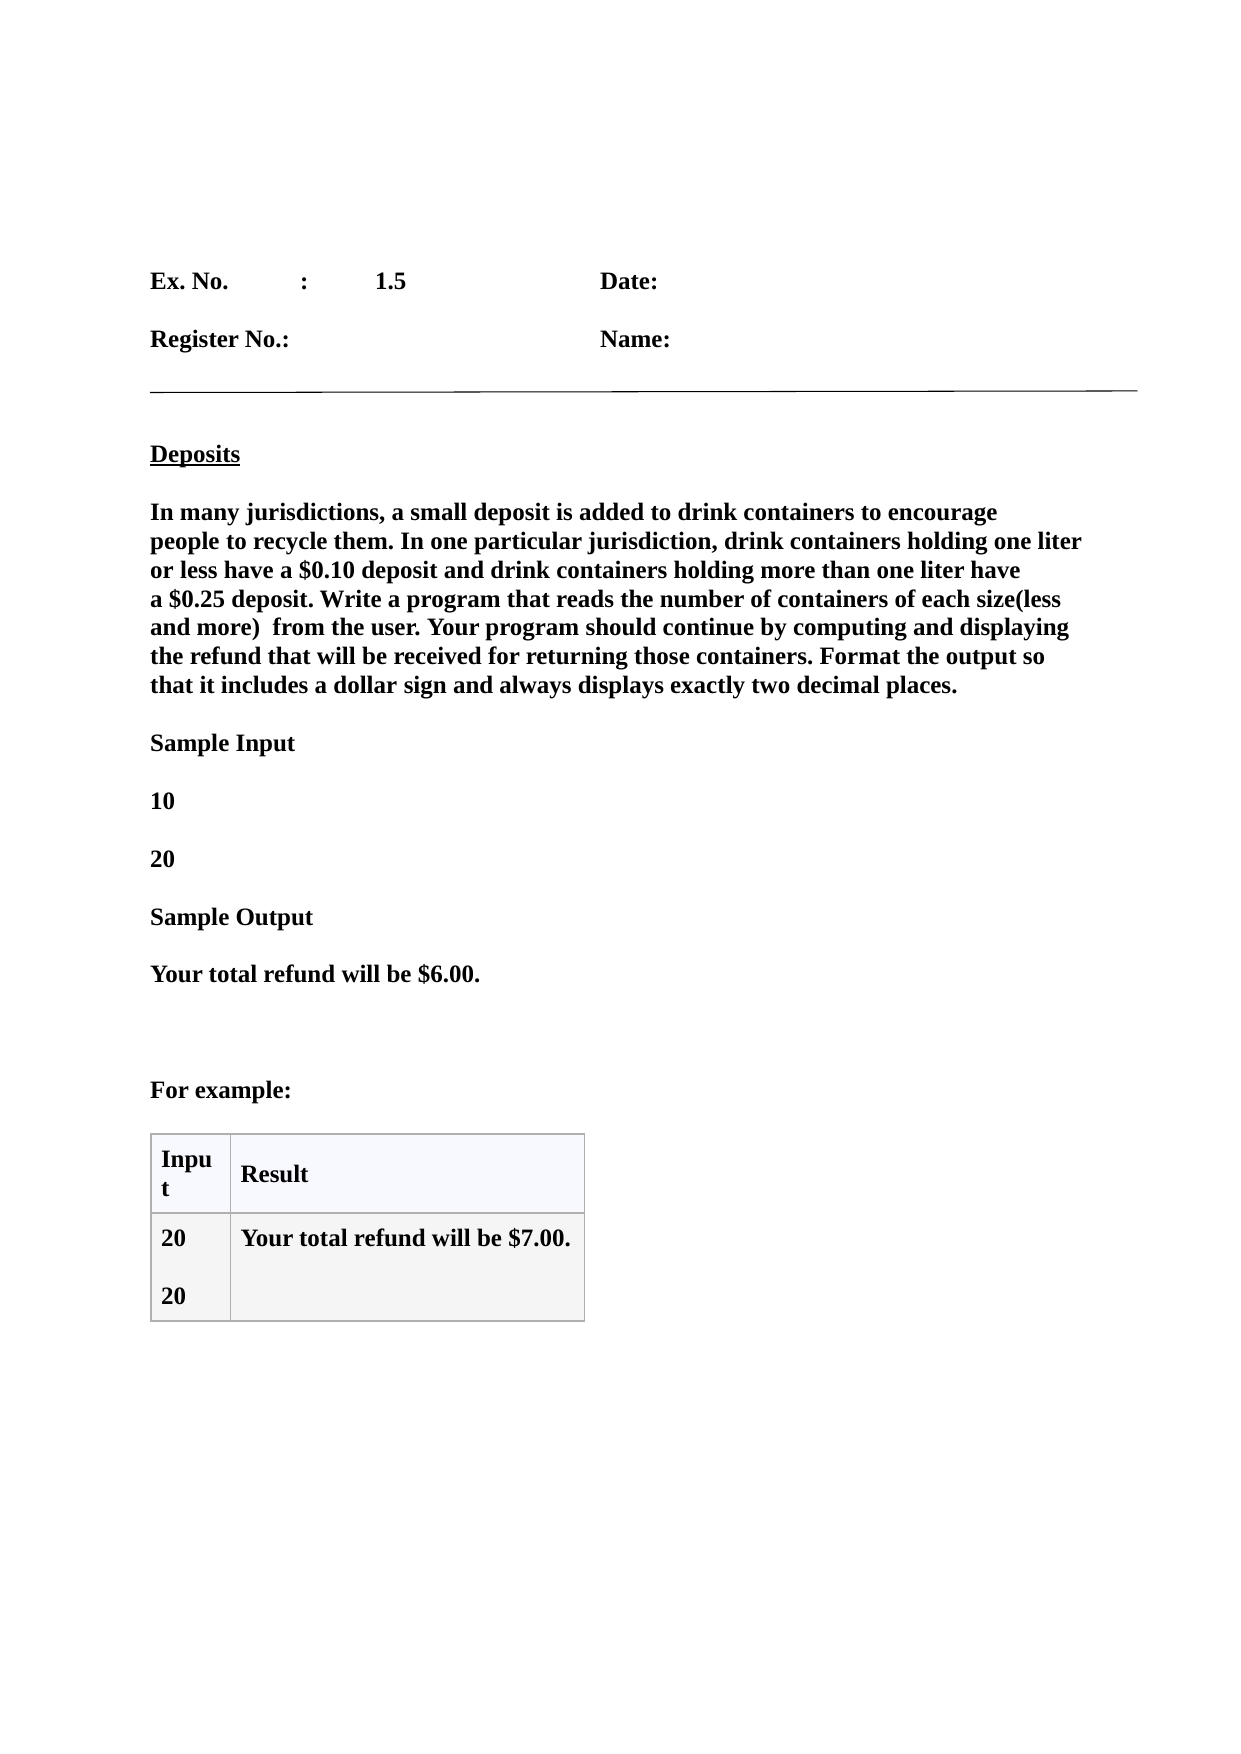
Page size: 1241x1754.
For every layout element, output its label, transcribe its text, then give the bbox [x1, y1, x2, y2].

subtitle Sample Output [150, 902, 1090, 930]
table_cell 20 20 [152, 1214, 230, 1320]
table_header Input [152, 1135, 230, 1212]
subtitle For example: [150, 1075, 1090, 1104]
subtitle 20 [150, 844, 1090, 872]
subtitle In many jurisdictions, a small deposit is added to drink containers to encourage people to recycle them. In one particular jurisdiction, drink containers holding one liter or less have a $0.10 deposit and drink containers holding more than one liter have a $0.25 deposit. Write a program that reads the number of containers of each size(less and more) from the user. Your program should continue by computing and displaying the refund that will be received for returning those containers. Format the output so that it includes a dollar sign and always displays exactly two decimal places. [150, 497, 1090, 699]
subtitle 10 [150, 786, 1090, 814]
subtitle Register No.: Name: [150, 324, 1090, 352]
subtitle Your total refund will be $6.00. [150, 959, 1090, 1046]
subtitle Deposits [150, 439, 1090, 468]
table_cell Your total refund will be $7.00. [231, 1214, 584, 1320]
subtitle Ex. No. : 1.5 Date: [150, 266, 1090, 294]
table_header Result [231, 1135, 584, 1212]
subtitle Sample Input [150, 728, 1090, 757]
